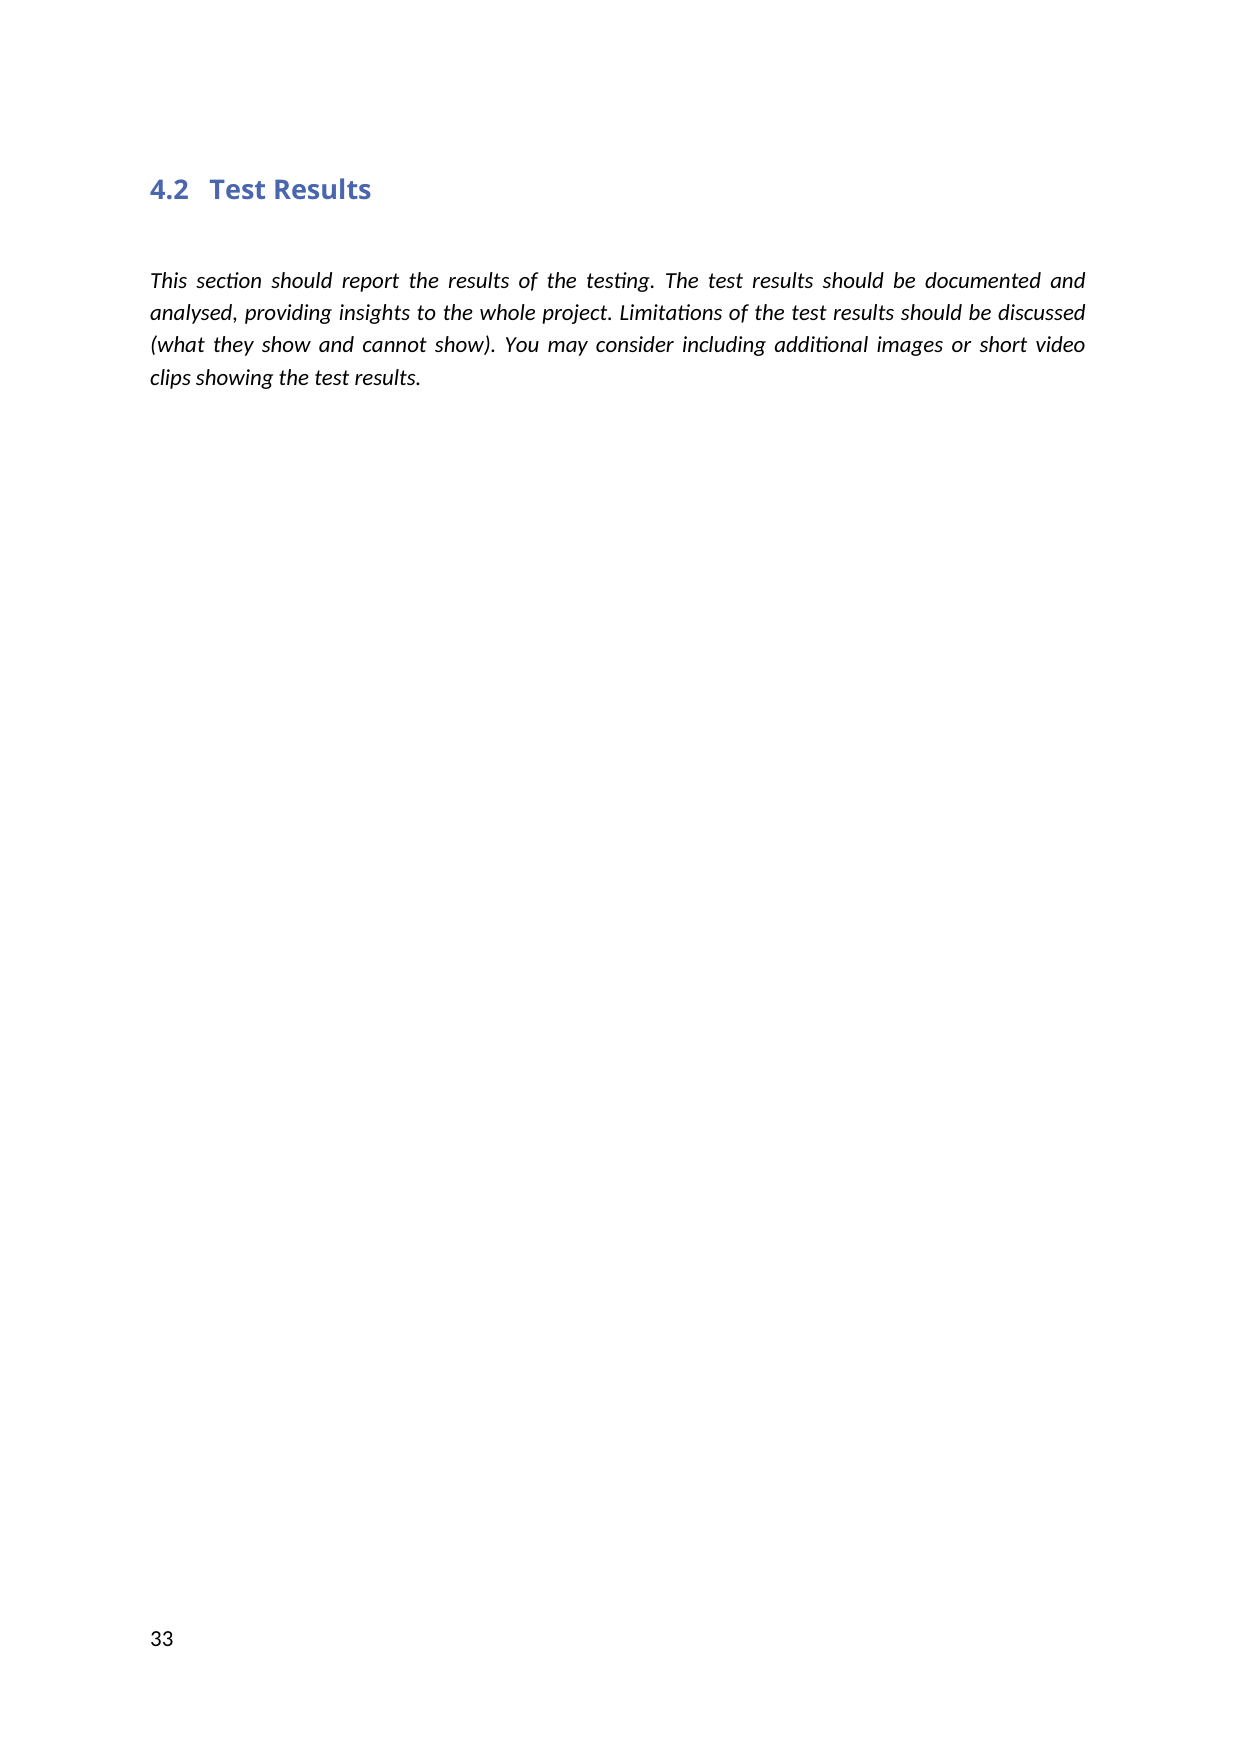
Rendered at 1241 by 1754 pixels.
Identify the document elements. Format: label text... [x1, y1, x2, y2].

subtitle Test Results [150, 171, 1090, 208]
text This section should report the results of the testing. The test results should be documented and analysed, providing insights to the whole project. Limitations of the test results should be discussed (what they show and cannot show). You may consider including additional images or short video clips showing the test results. [150, 266, 1090, 391]
